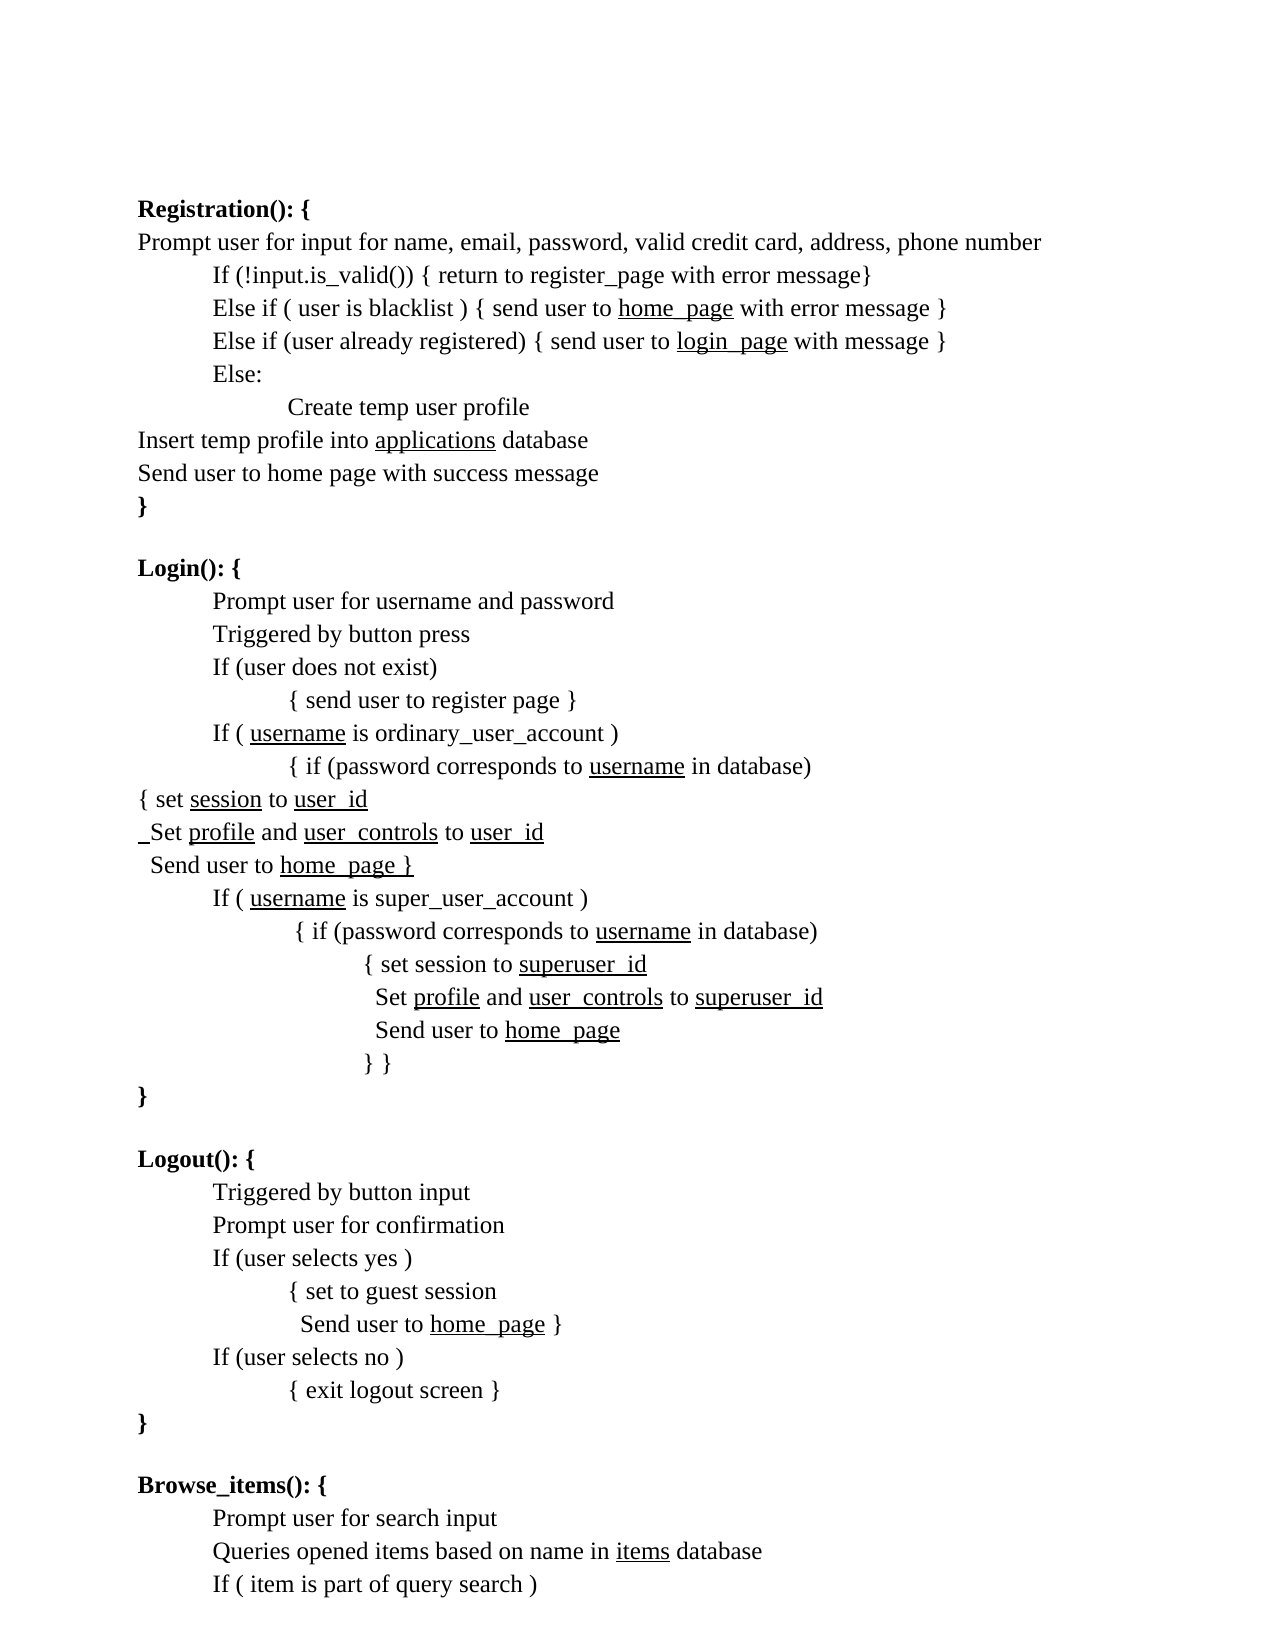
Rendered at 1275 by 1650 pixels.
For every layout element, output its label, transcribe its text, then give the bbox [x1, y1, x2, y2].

text Triggered by button input [137, 1177, 1135, 1205]
text If (user selects yes ) [137, 1243, 1135, 1271]
text Queries opened items based on name in items database [137, 1536, 1135, 1565]
text { exit logout screen } [137, 1375, 1135, 1403]
text Create temp user profile [137, 392, 1135, 421]
text If ( username is super_user_account ) [137, 883, 1135, 912]
text Prompt user for confirmation [137, 1210, 1135, 1238]
text Else: [137, 359, 1135, 388]
text Send user to home page with success message [137, 458, 1135, 487]
text Prompt user for username and password [137, 586, 1135, 615]
text Set profile and user_controls to superuser_id [137, 982, 1135, 1011]
text Send user to home_page [137, 1015, 1135, 1044]
text { set session to user_id [137, 784, 1135, 813]
text Insert temp profile into applications database [137, 425, 1135, 454]
text Registration(): { [137, 194, 1135, 222]
text If ( item is part of query search ) [137, 1569, 1135, 1598]
text } } [137, 1048, 1135, 1077]
text Else if ( user is blacklist ) { send user to home_page with error message } [137, 293, 1135, 322]
text Set profile and user_controls to user_id [137, 817, 1135, 846]
text { set to guest session [137, 1276, 1135, 1304]
text } [137, 1081, 1135, 1110]
text Logout(): { [137, 1144, 1135, 1172]
text } [137, 491, 1135, 520]
text { if (password corresponds to username in database) [137, 751, 1135, 780]
text } [137, 1408, 1135, 1437]
text Triggered by button press [137, 619, 1135, 648]
text Prompt user for input for name, email, password, valid credit card, address, phone number [137, 227, 1135, 256]
text { if (password corresponds to username in database) [137, 916, 1135, 945]
text Login(): { [137, 553, 1135, 582]
text If (user selects no ) [137, 1342, 1135, 1371]
text { send user to register page } [137, 685, 1135, 714]
text Else if (user already registered) { send user to login_page with message } [137, 326, 1135, 354]
text If ( username is ordinary_user_account ) [137, 718, 1135, 747]
text If (!input.is_valid()) { return to register_page with error message} [137, 260, 1135, 288]
text If (user does not exist) [137, 652, 1135, 681]
text { set session to superuser_id [137, 949, 1135, 978]
text Send user to home_page } [137, 1309, 1135, 1337]
text Prompt user for search input [137, 1503, 1135, 1532]
text Send user to home_page } [137, 850, 1135, 879]
text Browse_items(): { [137, 1470, 1135, 1499]
